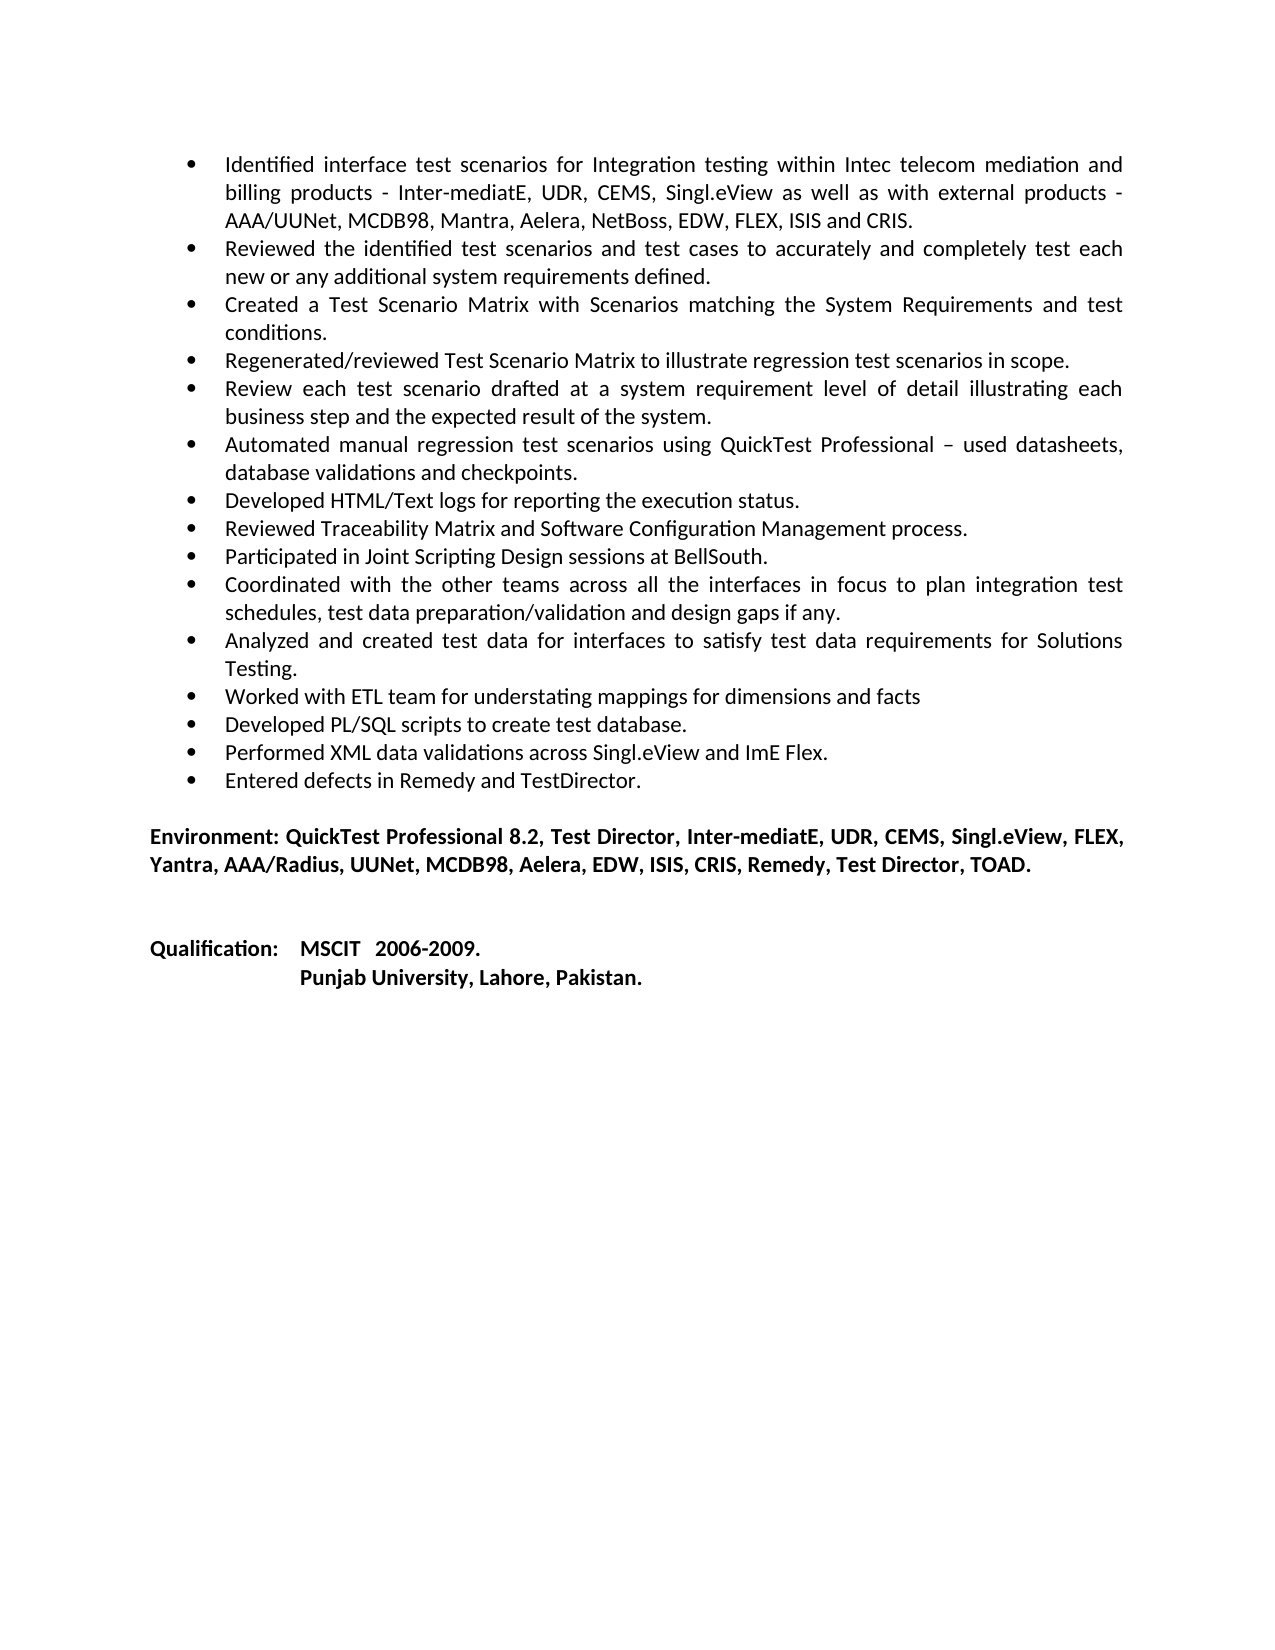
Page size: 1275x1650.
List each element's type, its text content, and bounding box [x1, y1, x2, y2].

list Entered defects in Remedy and TestDirector. [187, 766, 1125, 794]
list Worked with ETL team for understating mappings for dimensions and facts [187, 682, 1125, 710]
list Analyzed and created test data for interfaces to satisfy test data requirements for Solutions Testing. [187, 626, 1125, 682]
list Participated in Joint Scripting Design sessions at BellSouth. [187, 542, 1125, 570]
list Created a Test Scenario Matrix with Scenarios matching the System Requirements and test conditions. [187, 290, 1125, 346]
list Regenerated/reviewed Test Scenario Matrix to illustrate regression test scenarios in scope. [187, 346, 1125, 374]
text Qualification: MSCIT 2006-2009. [150, 934, 1125, 963]
list Automated manual regression test scenarios using QuickTest Professional – used datasheets, database validations and checkpoints. [187, 430, 1125, 486]
list Reviewed Traceability Matrix and Software Configuration Management process. [187, 514, 1125, 542]
text Punjab University, Lahore, Pakistan. [150, 963, 1125, 991]
list Reviewed the identified test scenarios and test cases to accurately and completely test each new or any additional system requirements defined. [187, 234, 1125, 290]
list Identified interface test scenarios for Integration testing within Intec telecom mediation and billing products - Inter-mediatE, UDR, CEMS, Singl.eView as well as with external products - AAA/UUNet, MCDB98, Mantra, Aelera, NetBoss, EDW, FLEX, ISIS and CRIS. [187, 150, 1125, 234]
list Developed PL/SQL scripts to create test database. [187, 710, 1125, 738]
list Performed XML data validations across Singl.eView and ImE Flex. [187, 738, 1125, 766]
list Review each test scenario drafted at a system requirement level of detail illustrating each business step and the expected result of the system. [187, 374, 1125, 430]
text Environment: QuickTest Professional 8.2, Test Director, Inter-mediatE, UDR, CEMS, Singl.eView, FLEX, Yantra, AAA/Radius, UUNet, MCDB98, Aelera, EDW, ISIS, CRIS, Remedy, Test Director, TOAD. [150, 822, 1125, 878]
list Developed HTML/Text logs for reporting the execution status. [187, 486, 1125, 514]
list Coordinated with the other teams across all the interfaces in focus to plan integration test schedules, test data preparation/validation and design gaps if any. [187, 570, 1125, 626]
